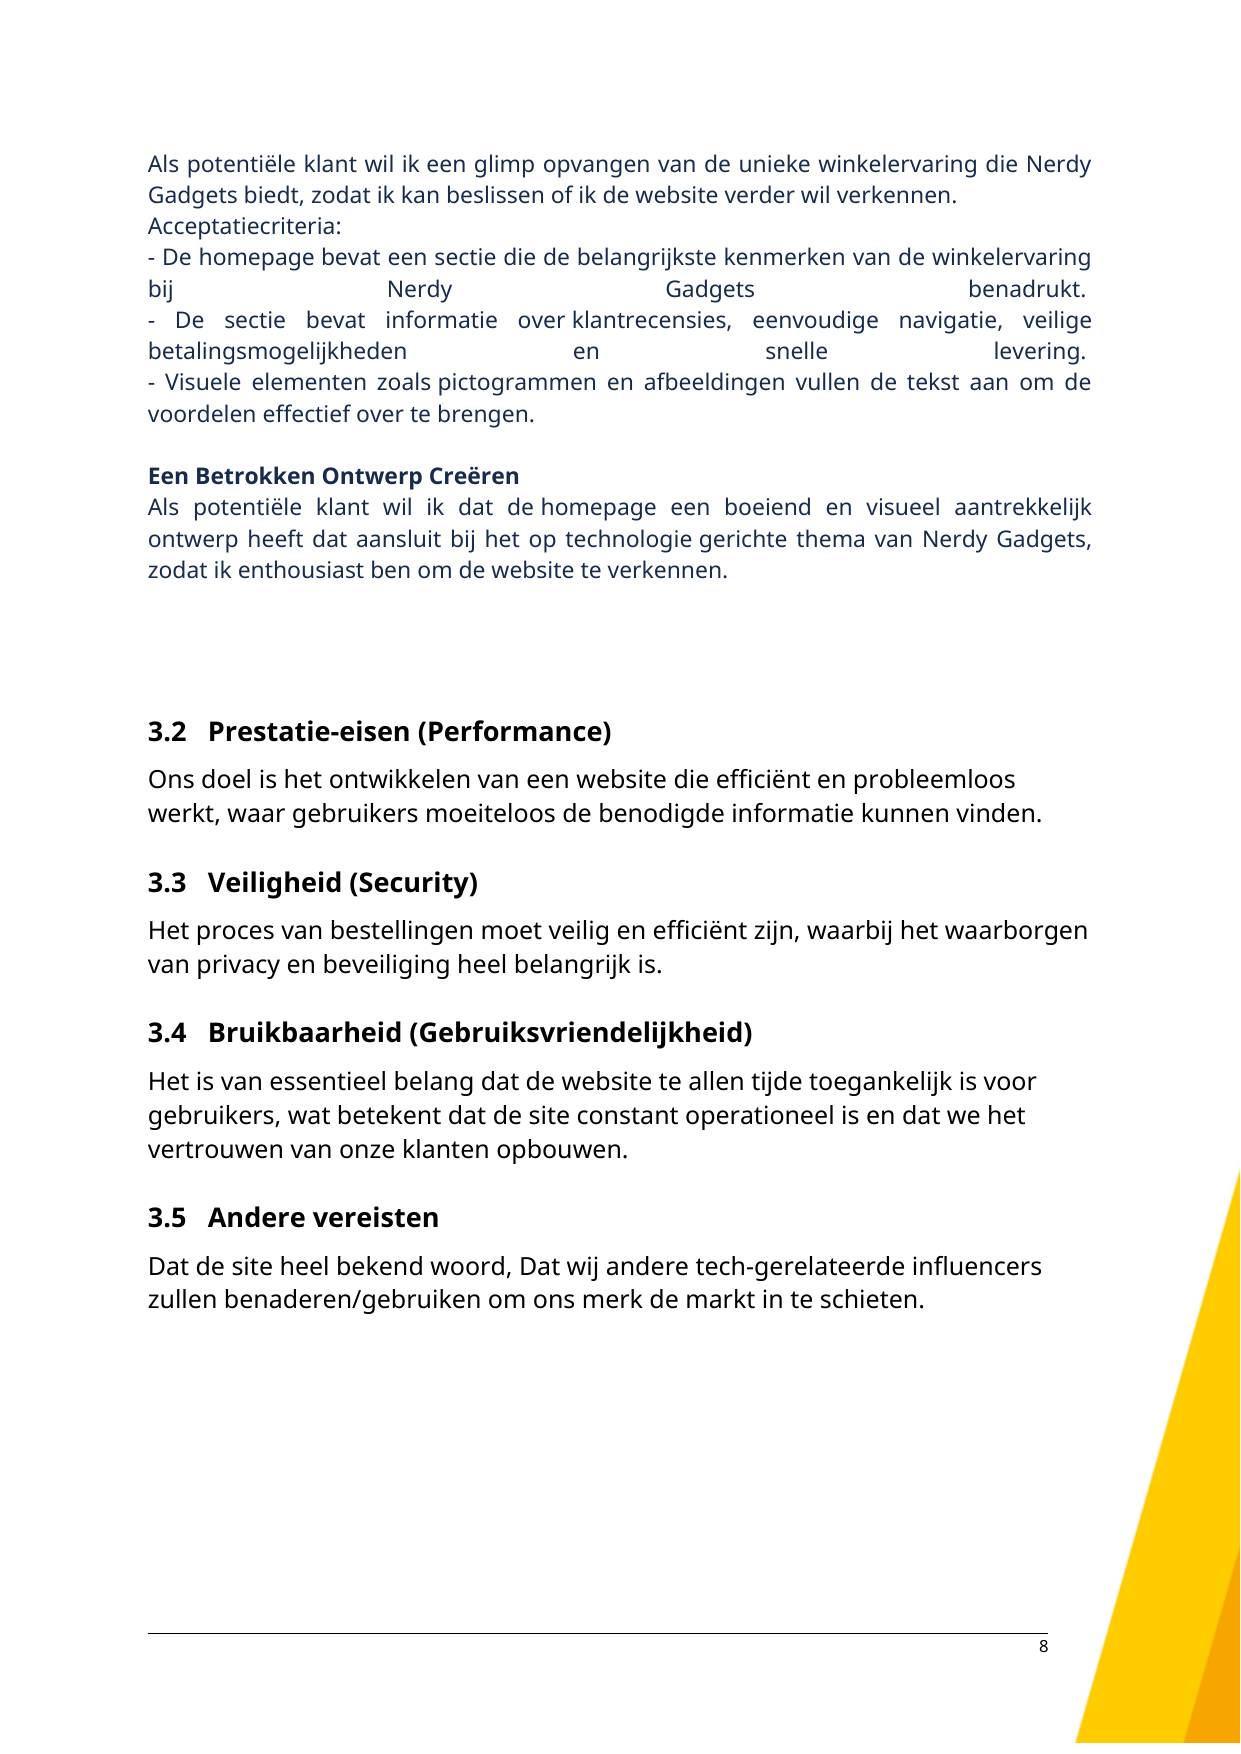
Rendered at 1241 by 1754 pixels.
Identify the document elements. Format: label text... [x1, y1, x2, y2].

subtitle Prestatie-eisen (Performance) [148, 712, 1093, 749]
text Een Betrokken Ontwerp Creëren [148, 460, 1093, 491]
subtitle Andere vereisten [148, 1199, 1093, 1236]
text - De homepage bevat een sectie die de belangrijkste kenmerken van de winkelervaring bij Nerdy Gadgets benadrukt. - De sectie bevat informatie over klantrecensies, eenvoudige navigatie, veilige betalingsmogelijkheden en snelle levering. - Visuele elementen zoals pictogrammen en afbeeldingen vullen de tekst aan om de voordelen effectief over te brengen. [148, 241, 1093, 429]
text Als potentiële klant wil ik dat de homepage een boeiend en visueel aantrekkelijk ontwerp heeft dat aansluit bij het op technologie gerichte thema van Nerdy Gadgets, zodat ik enthousiast ben om de website te verkennen. [148, 491, 1093, 585]
text Als potentiële klant wil ik een glimp opvangen van de unieke winkelervaring die Nerdy Gadgets biedt, zodat ik kan beslissen of ik de website verder wil verkennen. [148, 148, 1093, 210]
picture [883, 1141, 1241, 1743]
subtitle Bruikbaarheid (Gebruiksvriendelijkheid) [148, 1014, 1093, 1051]
text Acceptatiecriteria: [148, 210, 1093, 241]
text Het proces van bestellingen moet veilig en efficiënt zijn, waarbij het waarborgen van privacy en beveiliging heel belangrijk is. [148, 912, 1093, 981]
text Dat de site heel bekend woord, Dat wij andere tech-gerelateerde influencers zullen benaderen/gebruiken om ons merk de markt in te schieten. [148, 1248, 1093, 1316]
subtitle Veiligheid (Security) [148, 863, 1093, 900]
text Het is van essentieel belang dat de website te allen tijde toegankelijk is voor gebruikers, wat betekent dat de site constant operationeel is en dat we het vertrouwen van onze klanten opbouwen. [148, 1063, 1093, 1165]
text Ons doel is het ontwikkelen van een website die efficiënt en probleemloos werkt, waar gebruikers moeiteloos de benodigde informatie kunnen vinden. [148, 762, 1093, 830]
